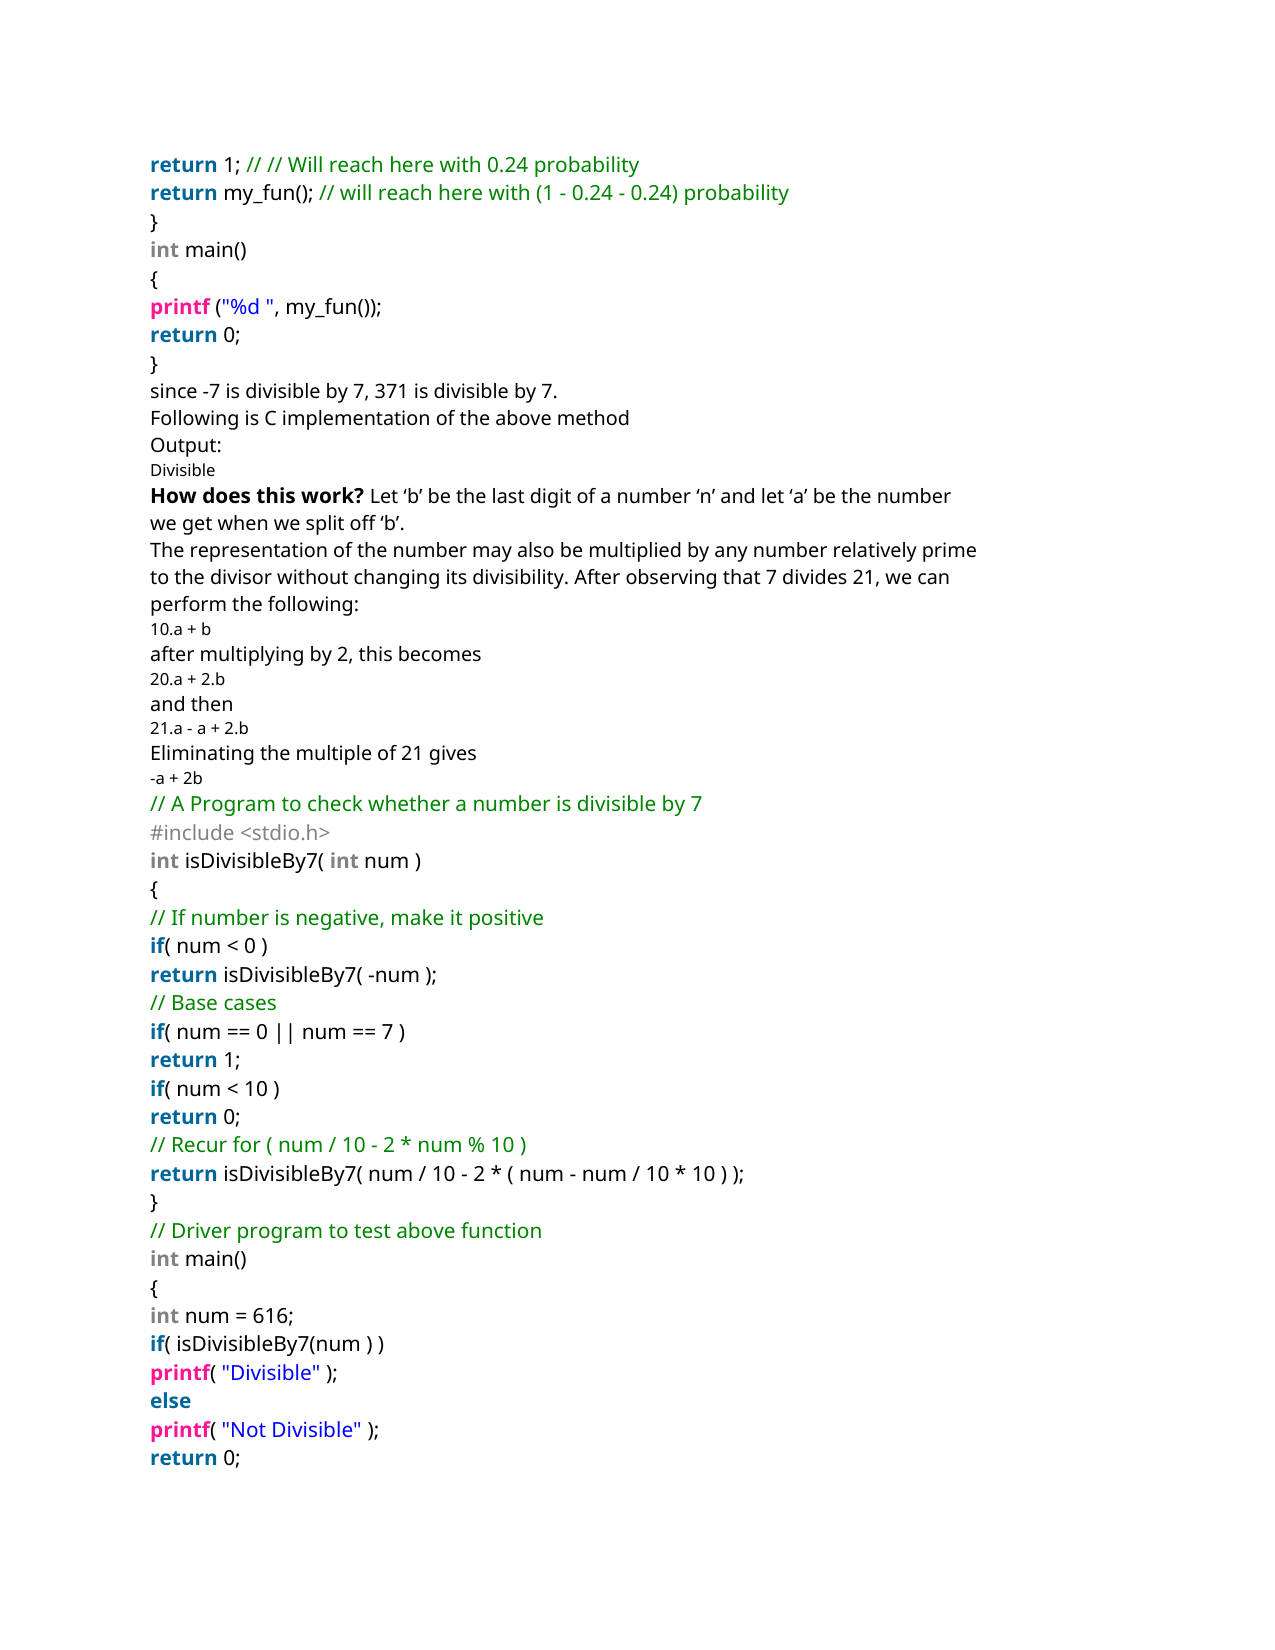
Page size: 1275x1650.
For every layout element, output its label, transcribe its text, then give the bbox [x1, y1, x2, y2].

text { [150, 874, 1125, 903]
text int main() [150, 235, 1125, 264]
text Divisible [150, 458, 1125, 481]
text The representation of the number may also be multiplied by any number relatively prime [150, 537, 1125, 563]
text { [150, 264, 1125, 292]
text we get when we split off ‘b’. [150, 509, 1125, 537]
text int num = 616; [150, 1301, 1125, 1329]
text printf ("%d ", my_fun()); [150, 292, 1125, 321]
text } [150, 207, 1125, 235]
text and then [150, 690, 1125, 717]
text return 0; [150, 1443, 1125, 1472]
text return 1; // // Will reach here with 0.24 probability [150, 150, 1125, 178]
text 21.a - a + 2.b [150, 717, 1125, 739]
text after multiplying by 2, this becomes [150, 640, 1125, 667]
text 10.a + b [150, 617, 1125, 640]
text return my_fun(); // will reach here with (1 - 0.24 - 0.24) probability [150, 178, 1125, 207]
text } [150, 349, 1125, 377]
text Output: [150, 431, 1125, 458]
text // Recur for ( num / 10 - 2 * num % 10 ) [150, 1131, 1125, 1159]
text printf( "Divisible" ); [150, 1358, 1125, 1386]
text // Base cases [150, 988, 1125, 1017]
text int isDivisibleBy7( int num ) [150, 846, 1125, 874]
text since -7 is divisible by 7, 371 is divisible by 7. [150, 377, 1125, 404]
text return 0; [150, 1102, 1125, 1131]
text return 0; [150, 321, 1125, 349]
text if( isDivisibleBy7(num ) ) [150, 1329, 1125, 1358]
text #include <stdio.h> [150, 818, 1125, 846]
text printf( "Not Divisible" ); [150, 1415, 1125, 1443]
text { [150, 1273, 1125, 1301]
text } [150, 1187, 1125, 1216]
text if( num < 10 ) [150, 1074, 1125, 1102]
text How does this work? Let ‘b’ be the last digit of a number ‘n’ and let ‘a’ be the number [150, 481, 1125, 509]
text to the divisor without changing its divisibility. After observing that 7 divides 21, we can [150, 563, 1125, 591]
text // If number is negative, make it positive [150, 903, 1125, 931]
text if( num == 0 || num == 7 ) [150, 1017, 1125, 1045]
text return 1; [150, 1045, 1125, 1074]
text return isDivisibleBy7( -num ); [150, 960, 1125, 988]
text return isDivisibleBy7( num / 10 - 2 * ( num - num / 10 * 10 ) ); [150, 1159, 1125, 1187]
text if( num < 0 ) [150, 931, 1125, 960]
text 20.a + 2.b [150, 667, 1125, 690]
text perform the following: [150, 591, 1125, 617]
text // Driver program to test above function [150, 1216, 1125, 1244]
text else [150, 1386, 1125, 1415]
text Eliminating the multiple of 21 gives [150, 739, 1125, 767]
text Following is C implementation of the above method [150, 404, 1125, 431]
text -a + 2b [150, 767, 1125, 789]
text int main() [150, 1244, 1125, 1273]
text // A Program to check whether a number is divisible by 7 [150, 789, 1125, 818]
